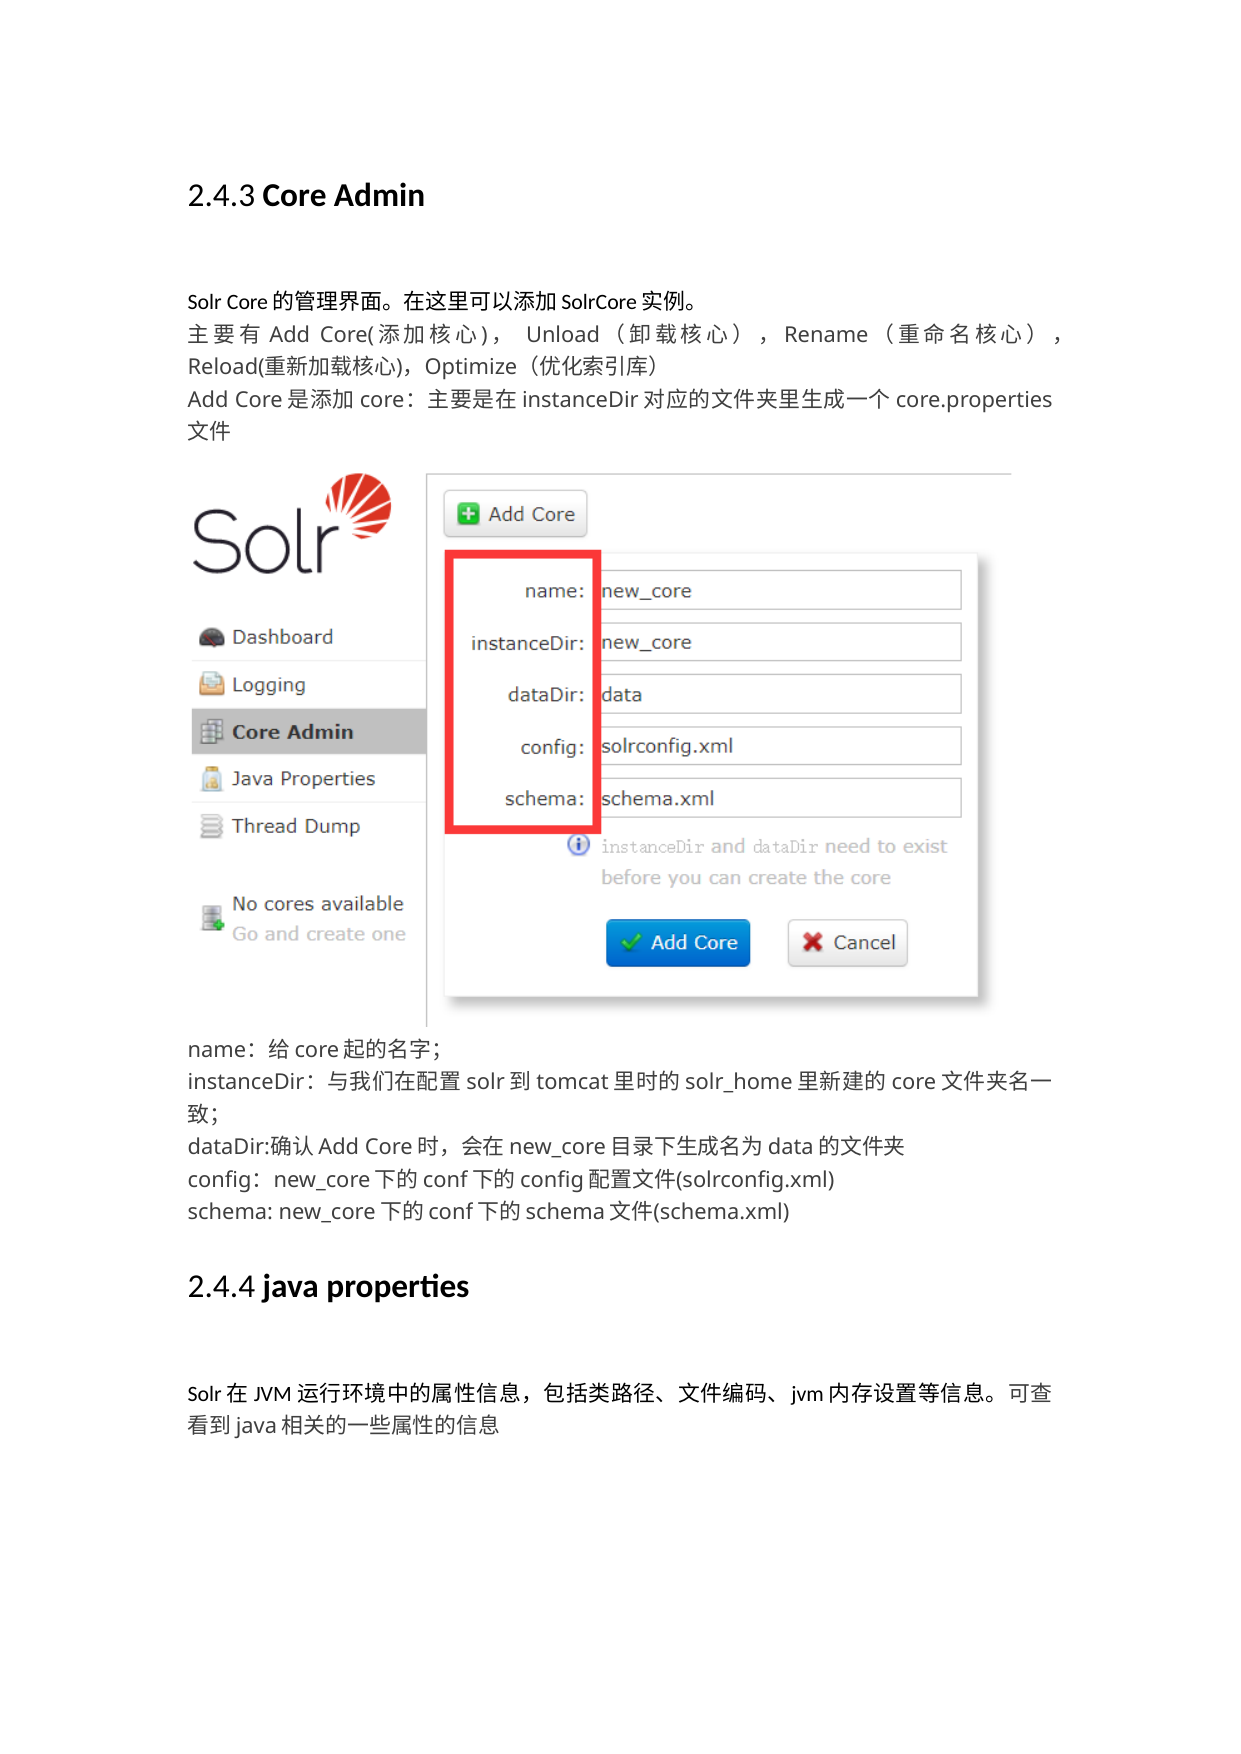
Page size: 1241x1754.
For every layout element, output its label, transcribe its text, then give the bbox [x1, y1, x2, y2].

text 主要有Add Core(添加核心)， Unload（卸载核心），Rename（重命名核心），Reload(重新加载核心)，Optimize（优化索引库） Add Core是添加core：主要是在instanceDir对应的文件夹里生成一个core.properties文件 [187, 316, 1053, 446]
text Solr在JVM 运行环境中的属性信息，包括类路径、文件编码、jvm内存设置等信息。可查看到java相关的一些属性的信息 [187, 1375, 1053, 1440]
subtitle java properties [187, 1253, 1053, 1318]
text name：给core起的名字； instanceDir：与我们在配置solr到tomcat里时的solr_home里新建的core文件夹名一致； dataDir:确认Add Core时，会在new_core目录下生成名为data的文件夹 config：new_core下的conf下的config配置文件(solrconfig.xml) schema: new_core下的conf下的schema文件(schema.xml) [187, 1031, 1053, 1226]
subtitle Core Admin [187, 162, 1053, 227]
picture [187, 446, 1012, 1027]
text Solr Core的管理界面。在这里可以添加SolrCore实例。 [187, 284, 1053, 316]
